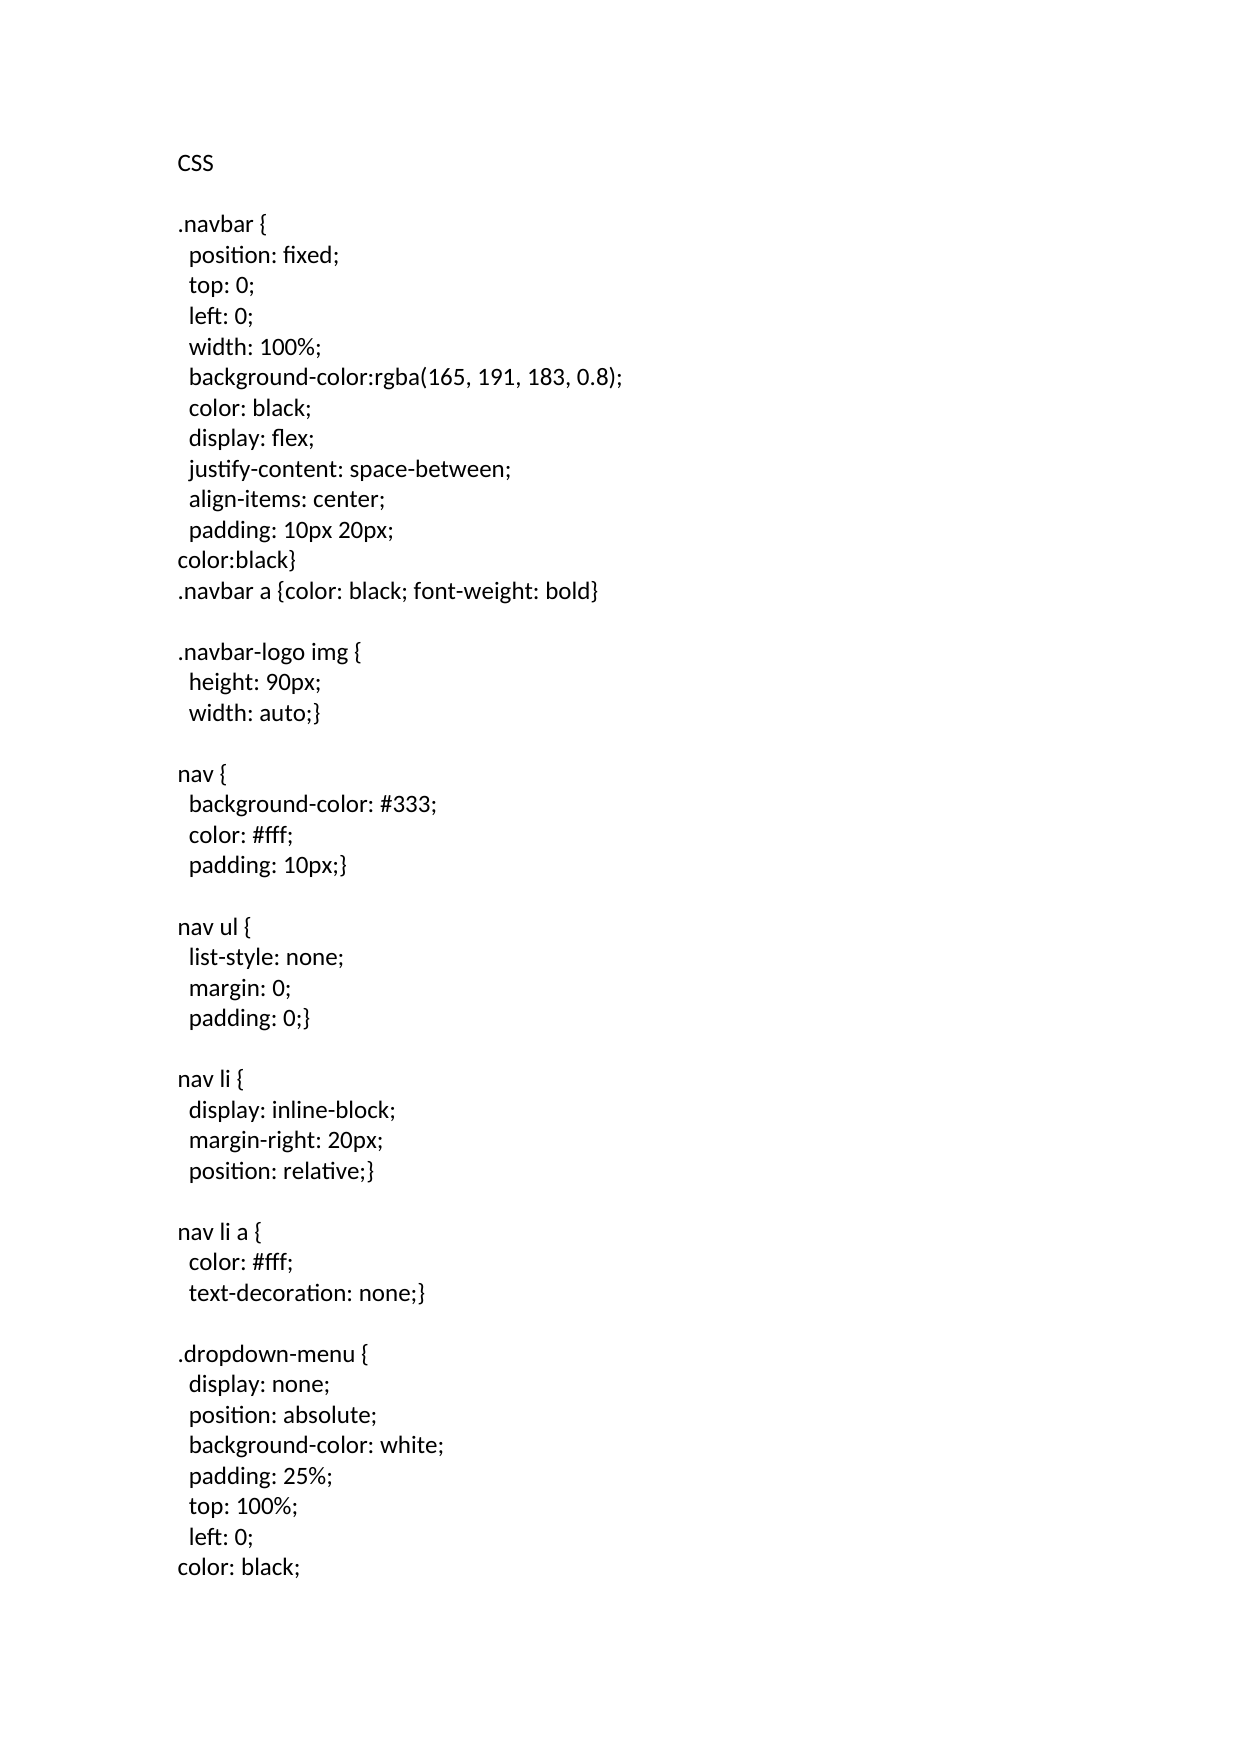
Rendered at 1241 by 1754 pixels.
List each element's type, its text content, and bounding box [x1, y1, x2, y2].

text .dropdown-menu { [177, 1338, 1063, 1368]
text top: 100%; [177, 1491, 1063, 1521]
text color:black} [177, 544, 1063, 575]
text color: black; [177, 1552, 1063, 1582]
text padding: 10px;} [177, 849, 1063, 880]
text justify-content: space-between; [177, 453, 1063, 483]
text position: fixed; [177, 239, 1063, 270]
text display: flex; [177, 422, 1063, 453]
text .navbar-logo img { [177, 636, 1063, 666]
text background-color:rgba(165, 191, 183, 0.8); [177, 361, 1063, 392]
text nav ul { [177, 911, 1063, 941]
text color: #fff; [177, 1246, 1063, 1277]
text color: #fff; [177, 819, 1063, 849]
text position: absolute; [177, 1399, 1063, 1429]
text list-style: none; [177, 941, 1063, 972]
text left: 0; [177, 1521, 1063, 1552]
text CSS [177, 148, 1063, 178]
text .navbar { [177, 209, 1063, 239]
text align-items: center; [177, 483, 1063, 514]
text background-color: #333; [177, 788, 1063, 819]
text width: auto;} [177, 697, 1063, 727]
text display: inline-block; [177, 1094, 1063, 1124]
text nav { [177, 758, 1063, 788]
text background-color: white; [177, 1429, 1063, 1460]
text left: 0; [177, 300, 1063, 331]
text margin: 0; [177, 972, 1063, 1002]
text padding: 10px 20px; [177, 514, 1063, 544]
text height: 90px; [177, 666, 1063, 697]
text padding: 0;} [177, 1002, 1063, 1033]
text nav li a { [177, 1216, 1063, 1246]
text width: 100%; [177, 331, 1063, 361]
text margin-right: 20px; [177, 1124, 1063, 1155]
text position: relative;} [177, 1155, 1063, 1185]
text .navbar a {color: black; font-weight: bold} [177, 575, 1063, 605]
text nav li { [177, 1063, 1063, 1094]
text padding: 25%; [177, 1460, 1063, 1491]
text text-decoration: none;} [177, 1277, 1063, 1307]
text display: none; [177, 1368, 1063, 1399]
text color: black; [177, 392, 1063, 422]
text top: 0; [177, 270, 1063, 300]
